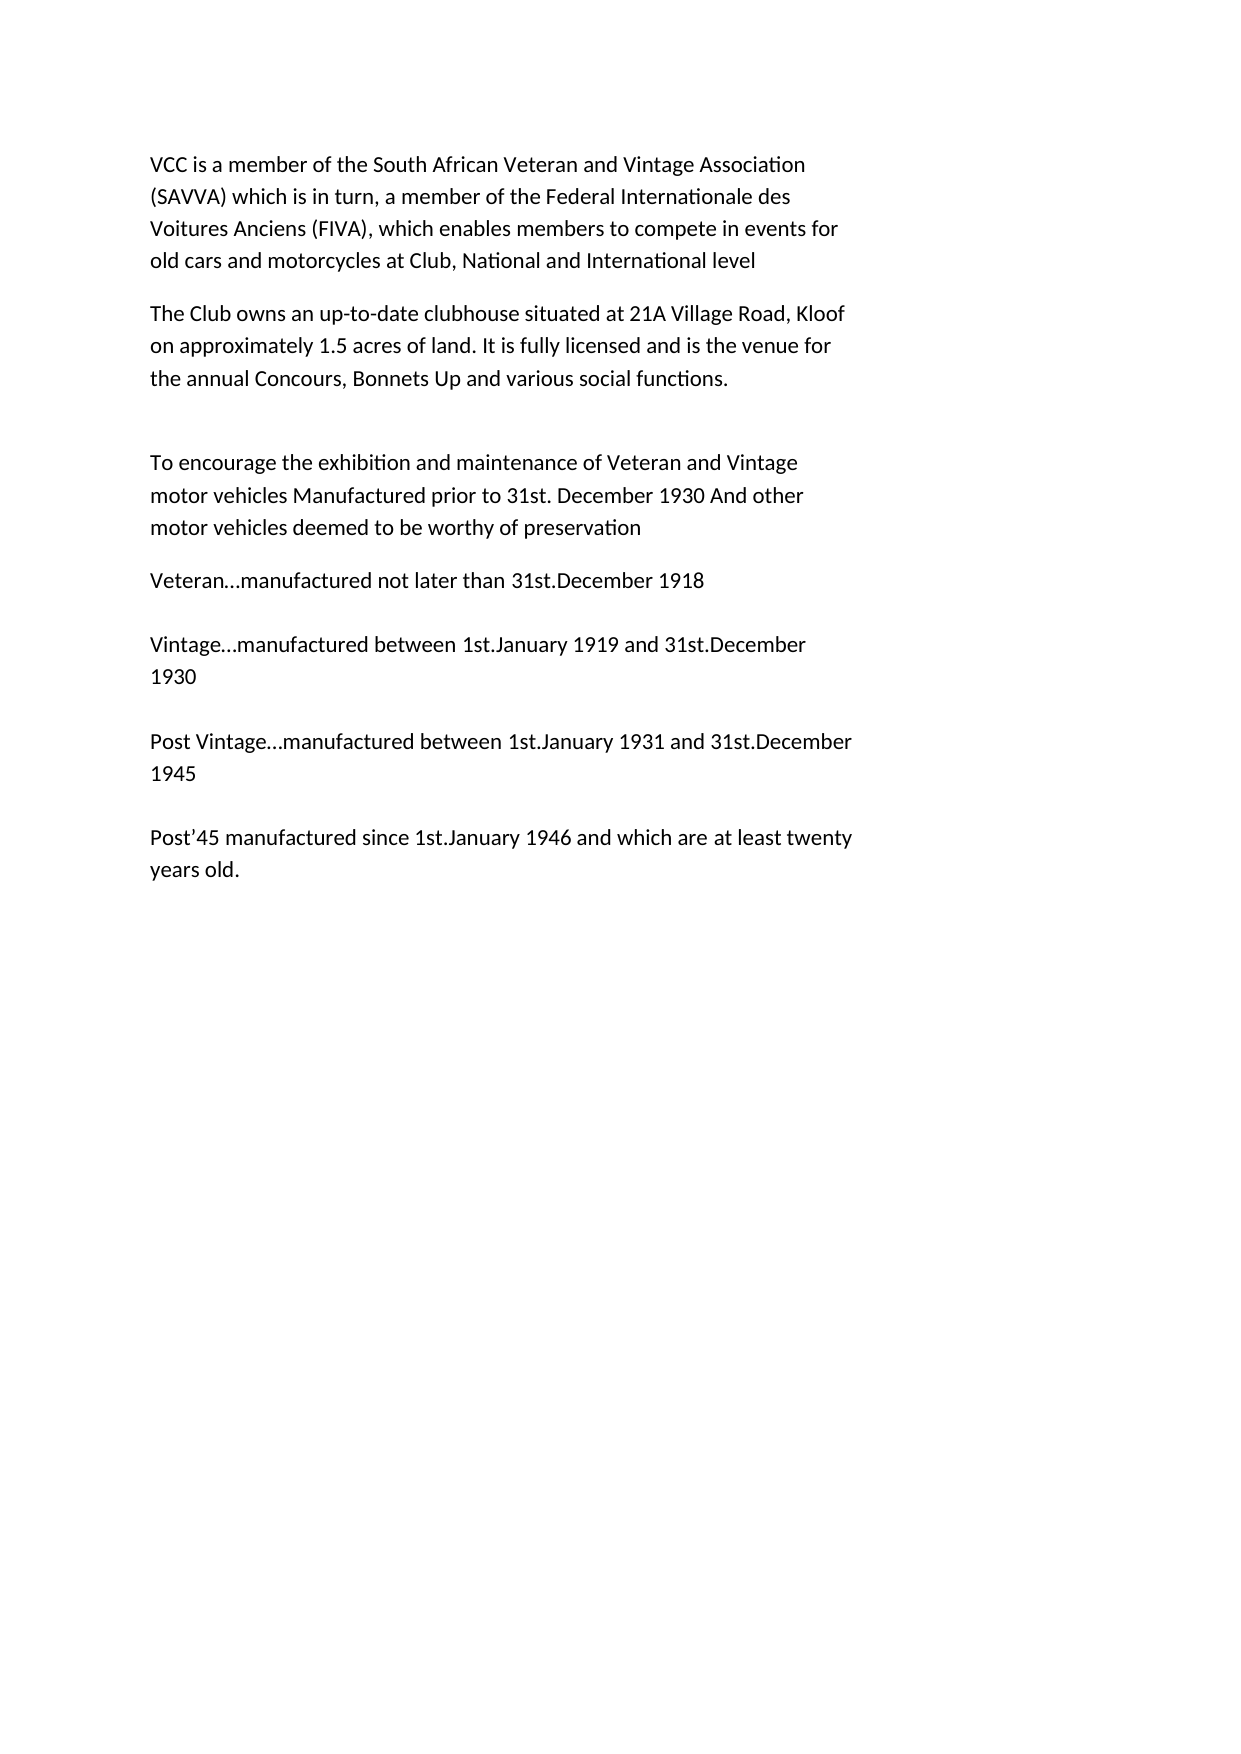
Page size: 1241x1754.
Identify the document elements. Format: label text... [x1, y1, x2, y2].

table_cell The Club owns an up-to-date clubhouse situated at 21A Village Road, Kloof on approximately 1.5 acres of land. It is fully licensed and is the venue for the annual Concours, Bonnets Up and various social functions. [150, 299, 855, 416]
table_header VCC is a member of the South African Veteran and Vintage Association (SAVVA) which is in turn, a member of the Federal Internationale des Voitures Anciens (FIVA), which enables members to compete in events for old cars and motorcycles at Club, National and International level [150, 150, 855, 299]
table_cell To encourage the exhibition and maintenance of Veteran and Vintage motor vehicles Manufactured prior to 31st. December 1930 And other motor vehicles deemed to be worthy of preservation Veteran…manufactured not later than 31st.December 1918 Vintage…manufactured between 1st.January 1919 and 31st.December 1930 Post Vintage…manufactured between 1st.January 1931 and 31st.December 1945 Post’45 manufactured since 1st.January 1946 and which are at least twenty years old. [150, 416, 855, 908]
